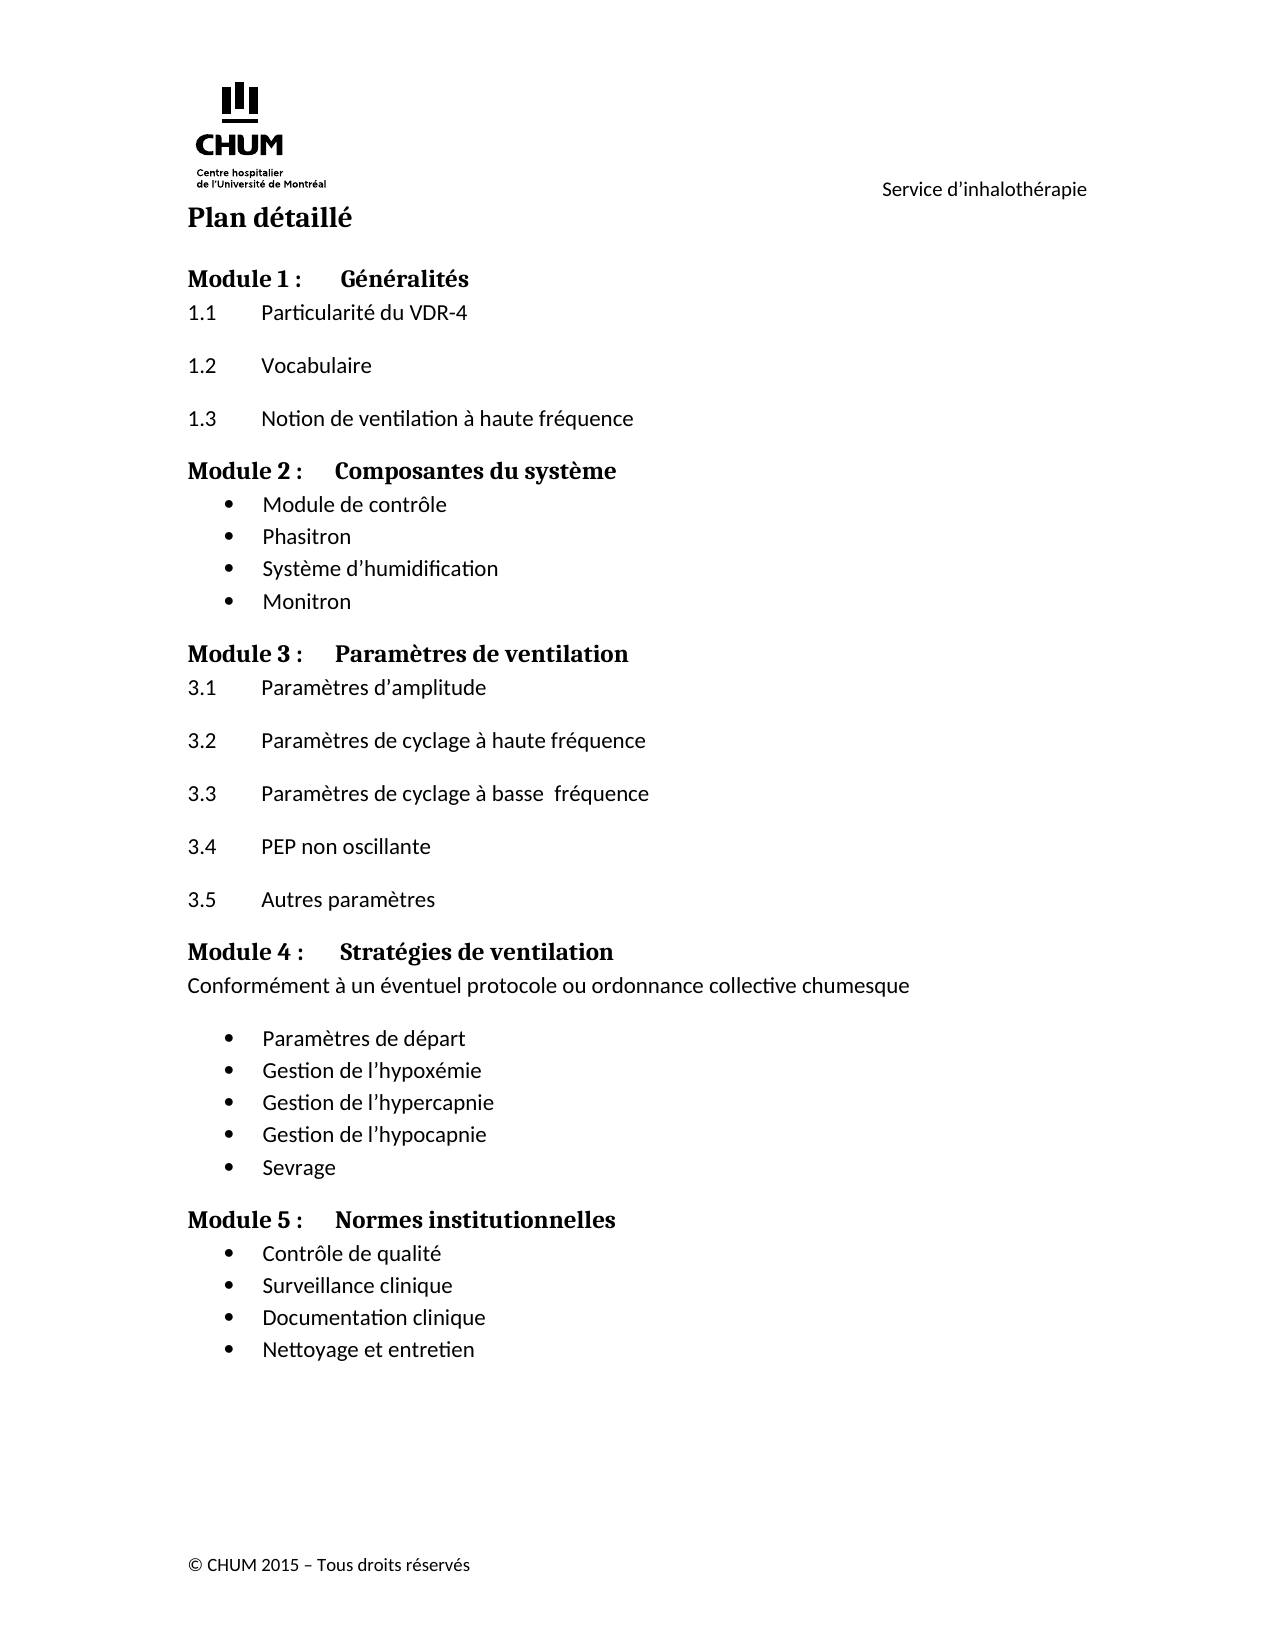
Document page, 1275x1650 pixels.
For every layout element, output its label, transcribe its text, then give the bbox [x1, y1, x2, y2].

list Gestion de l’hypocapnie [225, 1121, 1087, 1148]
list Nettoyage et entretien [225, 1335, 1087, 1363]
list Sevrage [225, 1153, 1087, 1181]
list Contrôle de qualité [225, 1239, 1087, 1267]
list Surveillance clinique [225, 1271, 1087, 1299]
subtitle Plan détaillé [187, 202, 1087, 235]
list Documentation clinique [225, 1303, 1087, 1331]
list Gestion de l’hypercapnie [225, 1088, 1087, 1116]
text Normes institutionnelles [187, 1206, 1087, 1234]
text Conformément à un éventuel protocole ou ordonnance collective chumesque [187, 971, 1087, 999]
list Système d’humidification [225, 554, 1087, 583]
text 3.4 PEP non oscillante [187, 832, 1087, 860]
list Monitron [225, 587, 1087, 615]
text Généralités [187, 265, 1087, 294]
text 1.2 Vocabulaire [187, 351, 1087, 379]
list Paramètres de départ [225, 1024, 1087, 1052]
text 3.1 Paramètres d’amplitude [187, 673, 1087, 701]
text 1.1 Particularité du VDR-4 [187, 298, 1087, 326]
text 3.2 Paramètres de cyclage à haute fréquence [187, 726, 1087, 754]
list Module de contrôle [225, 490, 1087, 518]
list Gestion de l’hypoxémie [225, 1056, 1087, 1084]
text 3.3 Paramètres de cyclage à basse fréquence [187, 779, 1087, 807]
text Composantes du système [187, 457, 1087, 486]
text Paramètres de ventilation [187, 640, 1087, 668]
list Phasitron [225, 522, 1087, 550]
text Stratégies de ventilation [187, 938, 1087, 967]
text 1.3 Notion de ventilation à haute fréquence [187, 404, 1087, 432]
text 3.5 Autres paramètres [187, 885, 1087, 913]
